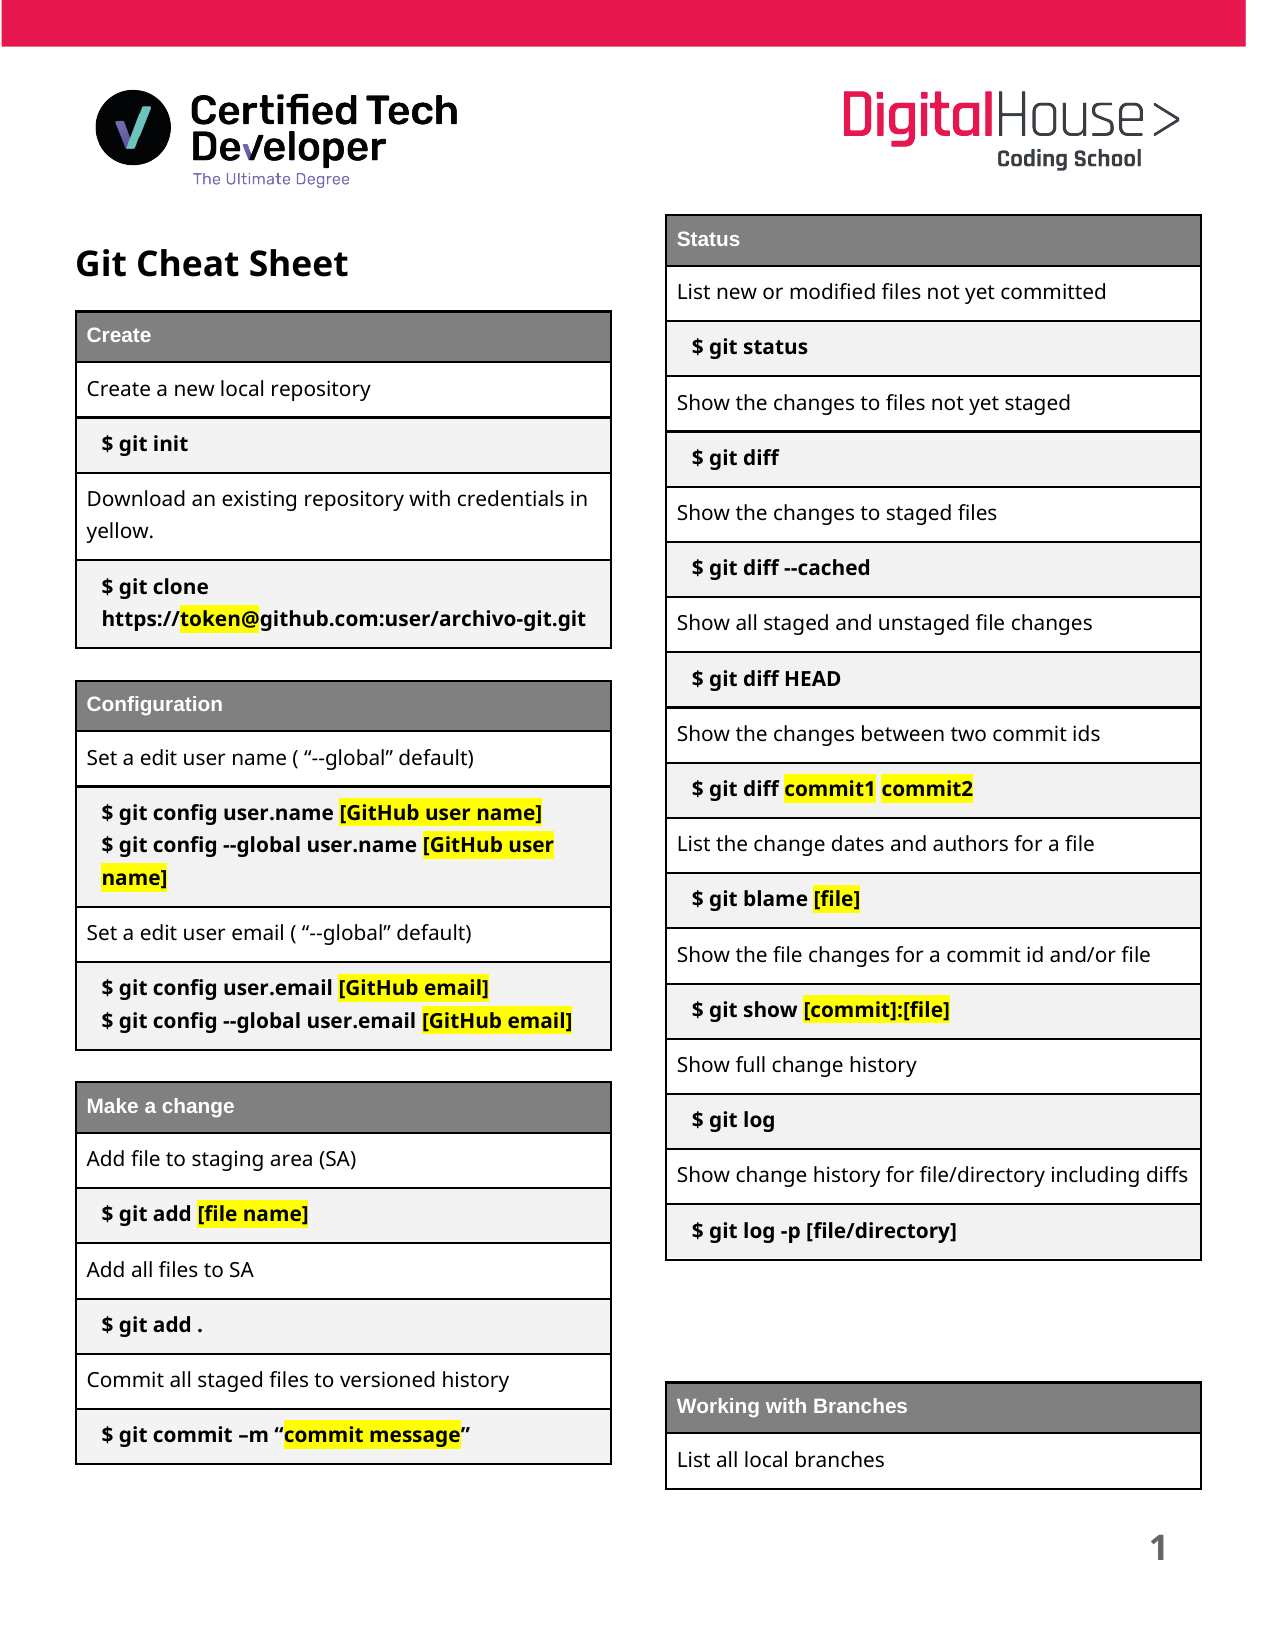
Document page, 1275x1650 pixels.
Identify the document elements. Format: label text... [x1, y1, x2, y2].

table_cell Show the changes to staged files [667, 488, 1200, 541]
table_cell $ git init [77, 419, 610, 472]
table_cell Commit all staged files to versioned history [77, 1355, 610, 1408]
table_header Status [667, 216, 1200, 265]
table_cell $ git blame [file] [667, 874, 1200, 927]
table_cell List new or modified files not yet committed [667, 267, 1200, 320]
table_cell $ git add [file name] [77, 1189, 610, 1242]
table_cell Show all staged and unstaged file changes [667, 598, 1200, 651]
table_cell Show full change history [667, 1040, 1200, 1093]
table_cell List the change dates and authors for a file [667, 819, 1200, 872]
table_cell $ git config user.name [GitHub user name] $ git config --global user.name [GitHub user name] [77, 788, 610, 906]
table_cell $ git status [667, 322, 1200, 375]
table_cell $ git clone https://token@github.com:user/archivo-git.git [77, 561, 610, 647]
table_header Make a change [77, 1083, 610, 1132]
table_cell $ git log [667, 1095, 1200, 1148]
table_cell Show the file changes for a commit id and/or file [667, 929, 1200, 982]
picture [1, 0, 1247, 196]
table_cell $ git diff --cached [667, 543, 1200, 596]
subtitle Git Cheat Sheet [75, 137, 610, 286]
table_header Working with Branches [667, 1384, 1200, 1432]
table_cell $ git log -p [file/directory] [667, 1205, 1200, 1258]
table_cell Create a new local repository [77, 363, 610, 416]
table_cell Set a edit user name ( “--global” default) [77, 732, 610, 785]
table_cell Add file to staging area (SA) [77, 1134, 610, 1187]
table_cell Download an existing repository with credentials in yellow. [77, 474, 610, 559]
table_cell $ git diff commit1 commit2 [667, 764, 1200, 817]
table_header Create [77, 313, 610, 361]
table_cell Show change history for file/directory including diffs [667, 1150, 1200, 1203]
table_cell Show the changes to files not yet staged [667, 377, 1200, 430]
table_cell $ git diff [667, 433, 1200, 486]
table_cell Add all files to SA [77, 1244, 610, 1297]
table_header Configuration [77, 682, 610, 730]
table_cell $ git diff HEAD [667, 653, 1200, 706]
table_cell $ git config user.email [GitHub email] $ git config --global user.email [GitHub email] [77, 963, 610, 1049]
table_cell Show the changes between two commit ids [667, 709, 1200, 762]
table_cell $ git commit –m “commit message” [77, 1410, 610, 1463]
table_cell Set a edit user email ( “--global” default) [77, 908, 610, 961]
table_cell $ git show [commit]:[file] [667, 985, 1200, 1038]
table_cell List all local branches [667, 1434, 1200, 1487]
table_cell $ git add . [77, 1300, 610, 1353]
